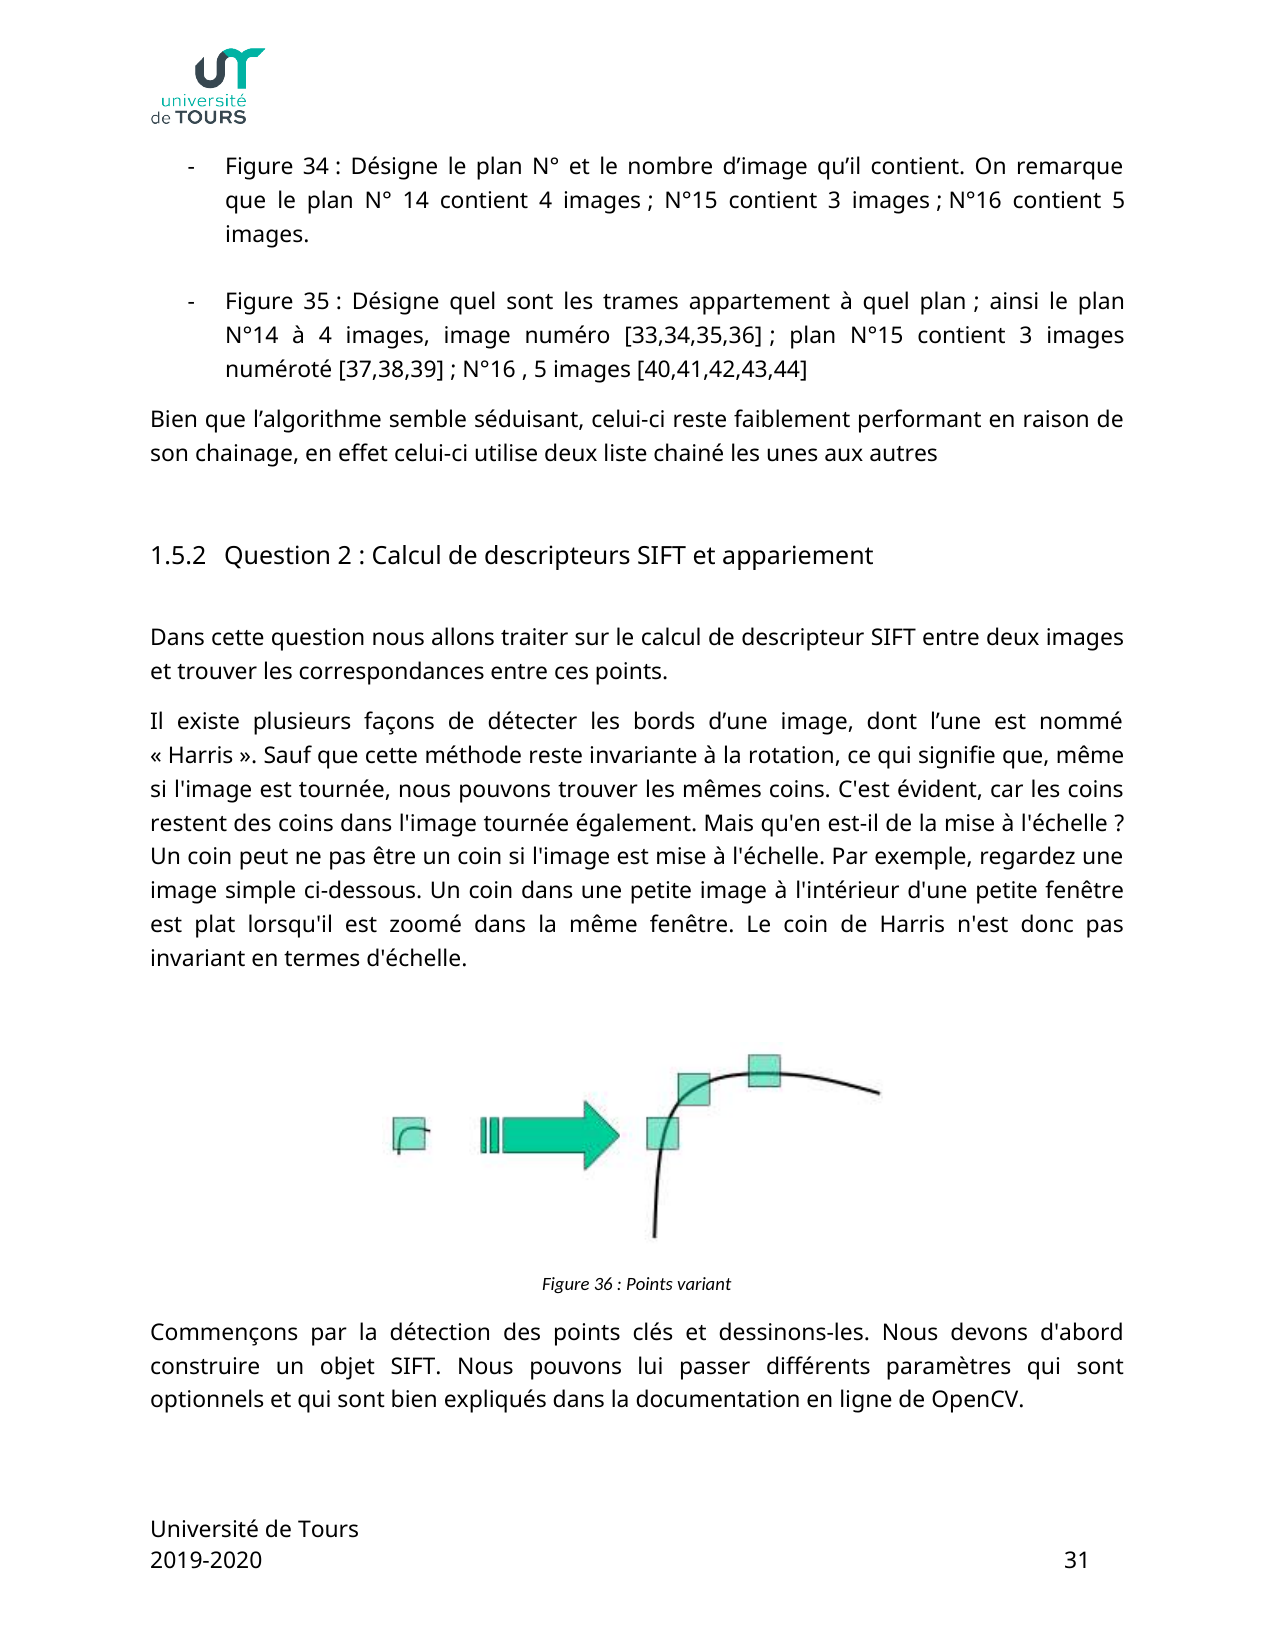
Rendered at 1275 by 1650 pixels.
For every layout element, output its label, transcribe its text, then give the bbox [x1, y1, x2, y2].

list Figure 35 : Désigne quel sont les trames appartement à quel plan ; ainsi le plan N°14 à 4 images, image numéro [33,34,35,36] ; plan N°15 contient 3 images numéroté [37,38,39] ; N°16 , 5 images [40,41,42,43,44] [187, 285, 1125, 384]
picture [382, 1042, 893, 1254]
text Il existe plusieurs façons de détecter les bords d’une image, dont l’une est nommé « Harris ». Sauf que cette méthode reste invariante à la rotation, ce qui signifie que, même si l'image est tournée, nous pouvons trouver les mêmes coins. C'est évident, car les coins restent des coins dans l'image tournée également. Mais qu'en est-il de la mise à l'échelle ? Un coin peut ne pas être un coin si l'image est mise à l'échelle. Par exemple, regardez une image simple ci-dessous. Un coin dans une petite image à l'intérieur d'une petite fenêtre est plat lorsqu'il est zoomé dans la même fenêtre. Le coin de Harris n'est donc pas invariant en termes d'échelle. [150, 705, 1125, 973]
text Bien que l’algorithme semble séduisant, celui-ci reste faiblement performant en raison de son chainage, en effet celui-ci utilise deux liste chainé les unes aux autres [150, 403, 1125, 468]
text Dans cette question nous allons traiter sur le calcul de descripteur SIFT entre deux images et trouver les correspondances entre ces points. [150, 621, 1125, 686]
text Figure 36 : Points variant [150, 1272, 1125, 1295]
picture [150, 48, 266, 129]
list Figure 34 : Désigne le plan N° et le nombre d’image qu’il contient. On remarque que le plan N° 14 contient 4 images ; N°15 contient 3 images ; N°16 contient 5 images. [187, 150, 1125, 249]
subtitle Question 2 : Calcul de descripteurs SIFT et appariement [150, 537, 1125, 572]
text Commençons par la détection des points clés et dessinons-les. Nous devons d'abord construire un objet SIFT. Nous pouvons lui passer différents paramètres qui sont optionnels et qui sont bien expliqués dans la documentation en ligne de OpenCV. [150, 1316, 1125, 1415]
